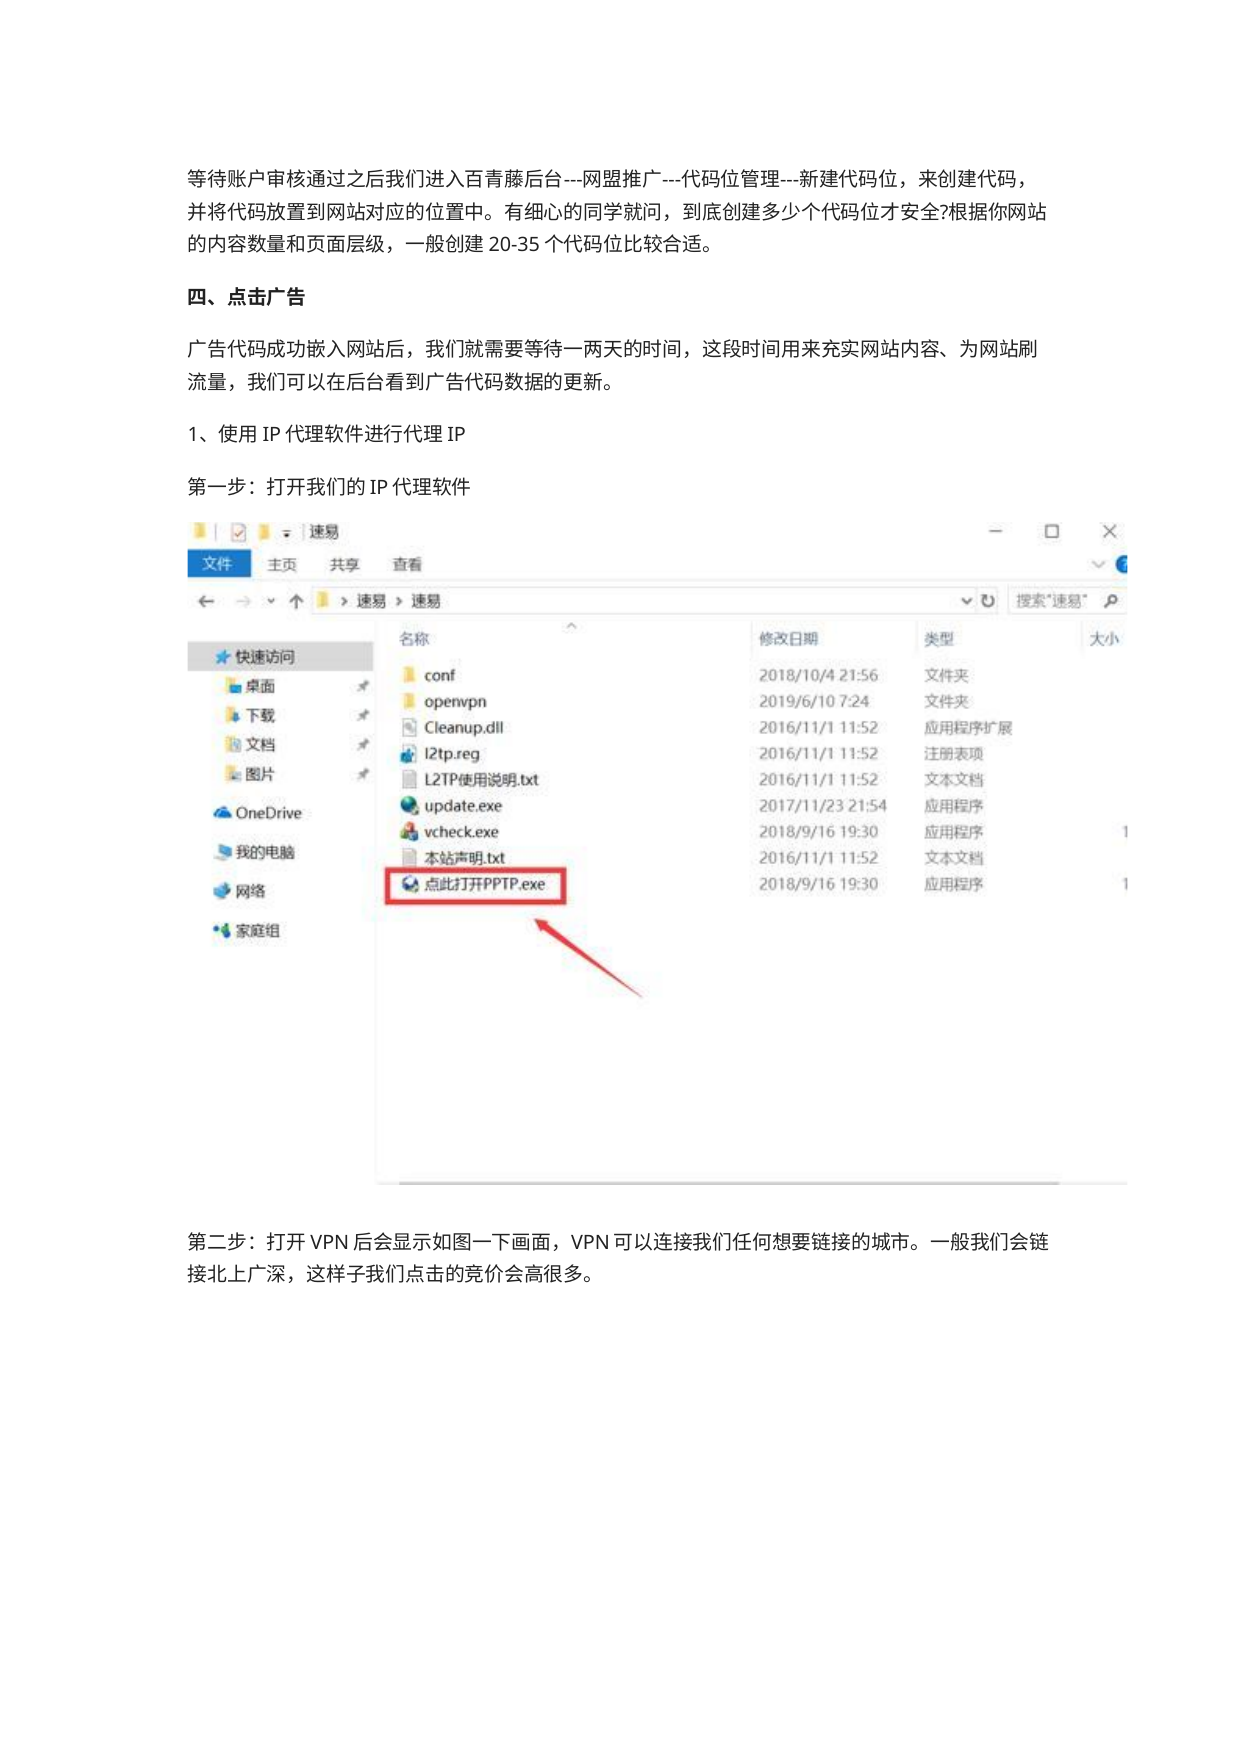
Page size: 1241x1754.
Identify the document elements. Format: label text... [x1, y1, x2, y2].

text 等待账户审核通过之后我们进入百青藤后台---网盟推广---代码位管理---新建代码位，来创建代码，并将代码放置到网站对应的位置中。有细心的同学就问，到底创建多少个代码位才安全?根据你网站的内容数量和页面层级，一般创建20-35个代码位比较合适。 [187, 162, 1053, 259]
text 1、使用IP代理软件进行代理IP [187, 417, 1053, 449]
text 第二步：打开VPN后会显示如图一下画面，VPN可以连接我们任何想要链接的城市。一般我们会链接北上广深，这样子我们点击的竞价会高很多。 [187, 1224, 1053, 1289]
text 四、点击广告 [187, 279, 1053, 312]
text 第一步：打开我们的IP代理软件 [187, 469, 1053, 502]
picture [187, 522, 1128, 1185]
text 广告代码成功嵌入网站后，我们就需要等待一两天的时间，这段时间用来充实网站内容、为网站刷流量，我们可以在后台看到广告代码数据的更新。 [187, 332, 1053, 397]
